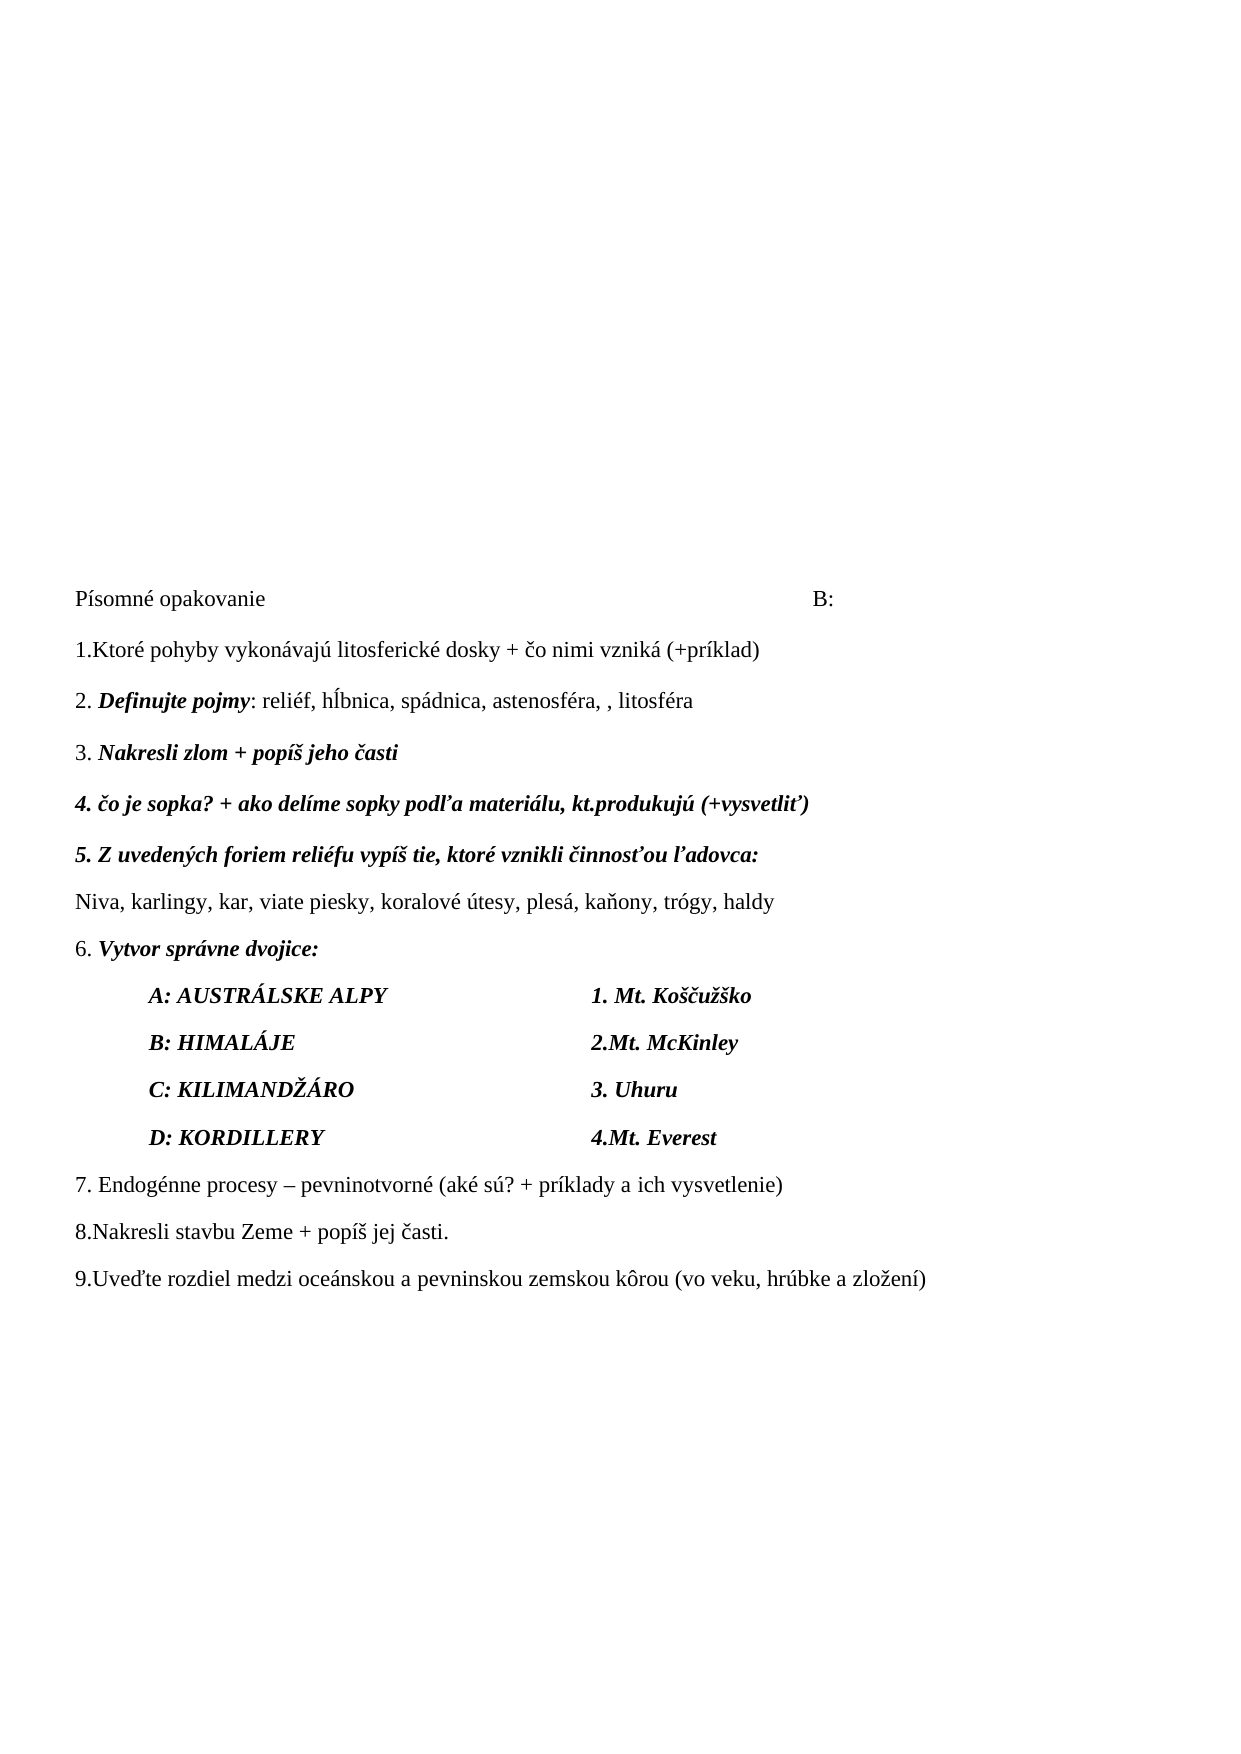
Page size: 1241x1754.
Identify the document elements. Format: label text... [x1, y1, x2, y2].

text 8.Nakresli stavbu Zeme + popíš jej časti. [75, 1218, 1165, 1244]
text Niva, karlingy, kar, viate piesky, koralové útesy, plesá, kaňony, trógy, haldy [75, 888, 1165, 914]
text 5. Z uvedených foriem reliéfu vypíš tie, ktoré vznikli činnosťou ľadovca: [75, 841, 1165, 867]
text B: HIMALÁJE 2.Mt. McKinley [75, 1029, 1165, 1056]
text A: AUSTRÁLSKE ALPY 1. Mt. Koščužško [75, 982, 1165, 1008]
text 4. čo je sopka? + ako delíme sopky podľa materiálu, kt.produkujú (+vysvetliť) [75, 789, 1165, 816]
text 9.Uveďte rozdiel medzi oceánskou a pevninskou zemskou kôrou (vo veku, hrúbke a zložení) [75, 1265, 1165, 1292]
text 3. Nakresli zlom + popíš jeho časti [75, 738, 1165, 765]
text 1.Ktoré pohyby vykonávajú litosferické dosky + čo nimi vzniká (+príklad) [75, 636, 1165, 663]
text D: KORDILLERY 4.Mt. Everest [75, 1124, 1165, 1150]
text Písomné opakovanie B: [75, 585, 1165, 612]
text 7. Endogénne procesy – pevninotvorné (aké sú? + príklady a ich vysvetlenie) [75, 1171, 1165, 1197]
text 2. Definujte pojmy: reliéf, hĺbnica, spádnica, astenosféra, , litosféra [75, 687, 1165, 714]
text 6. Vytvor správne dvojice: [75, 935, 1165, 961]
text C: KILIMANDŽÁRO 3. Uhuru [75, 1077, 1165, 1103]
